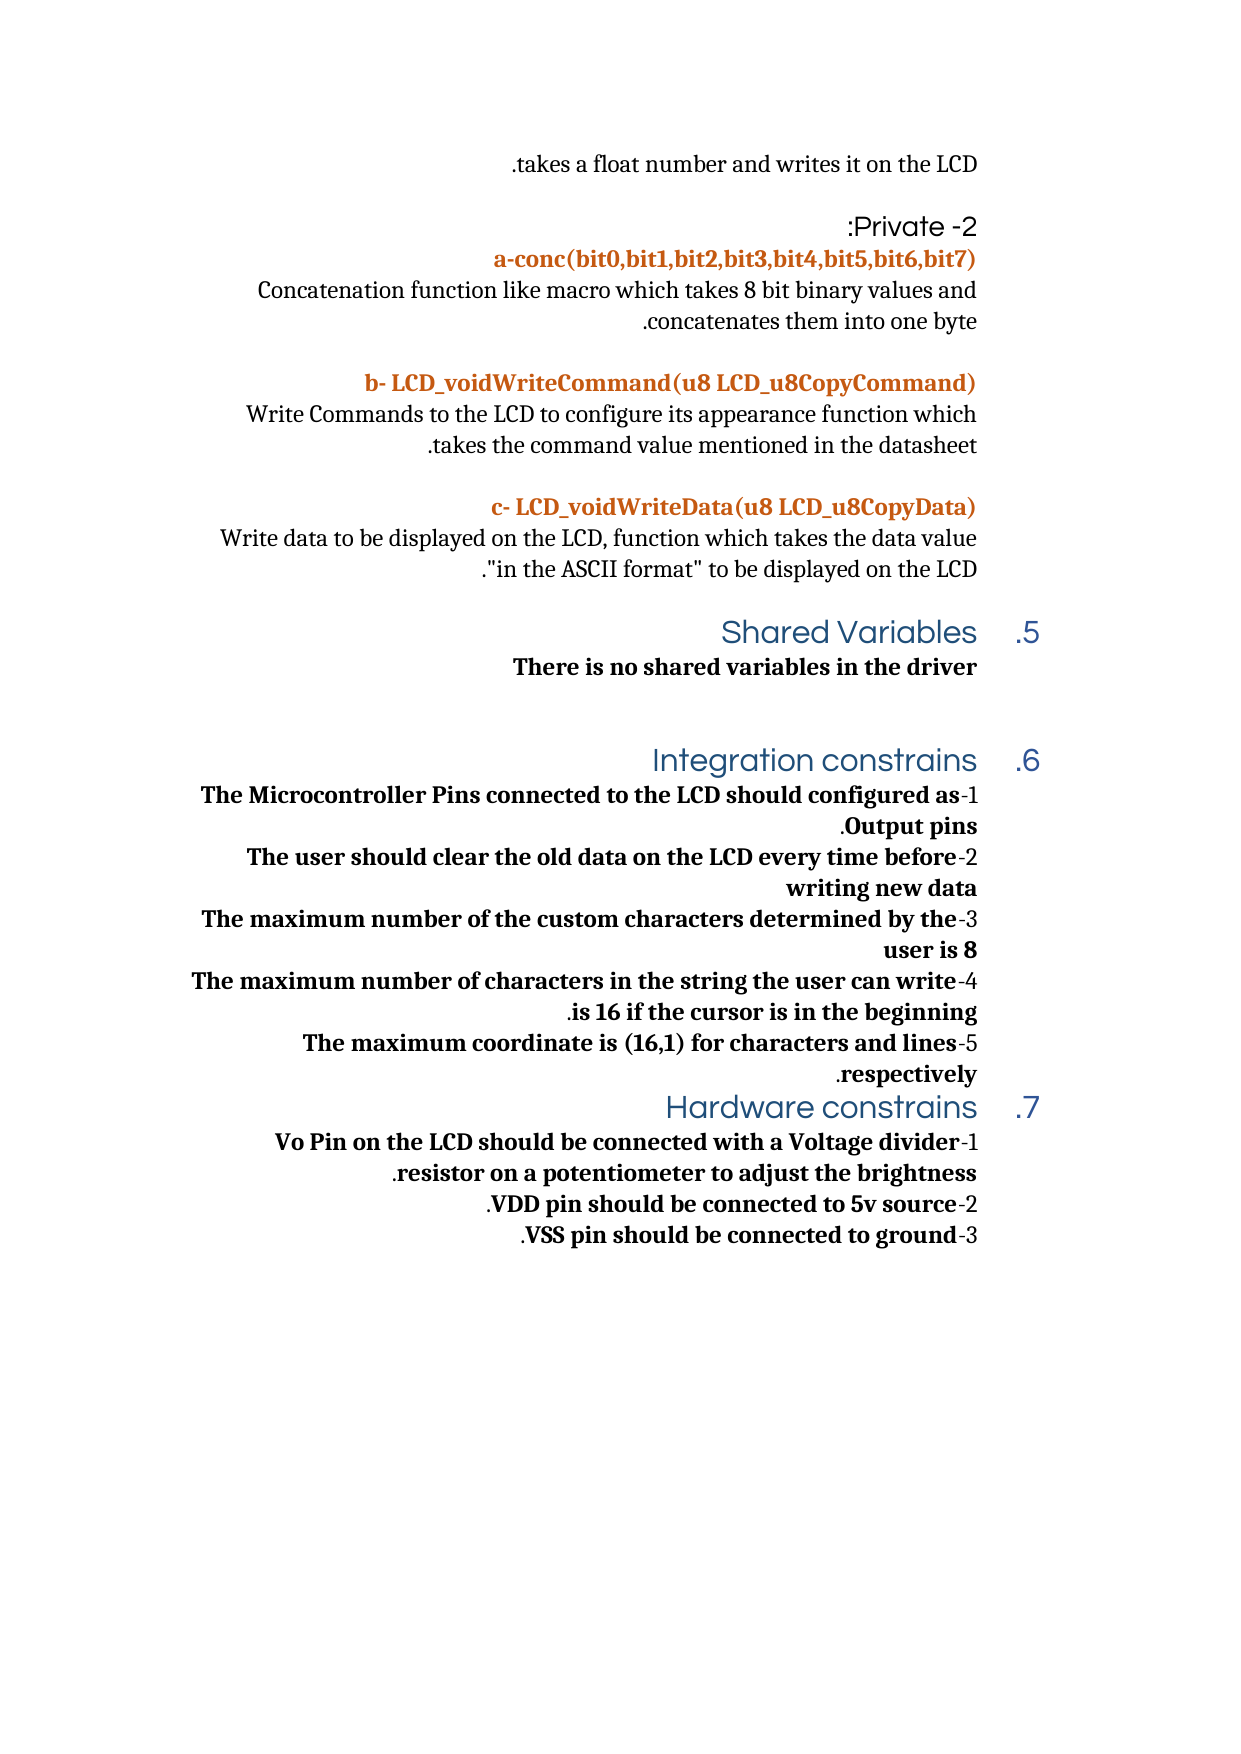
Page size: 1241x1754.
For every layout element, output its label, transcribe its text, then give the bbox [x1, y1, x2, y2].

list Hardware constrains 1-Vo Pin on the LCD should be connected with a Voltage divider resistor on a potentiometer to adjust the brightness. 2-VDD pin should be connected to 5v source. 3-VSS pin should be connected to ground. [187, 1091, 1015, 1250]
list Integration constrains 1-The Microcontroller Pins connected to the LCD should configured as Output pins. 2-The user should clear the old data on the LCD every time before writing new data 3-The maximum number of the custom characters determined by the user is 8 4-The maximum number of characters in the string the user can write is 16 if the cursor is in the beginning. 5-The maximum coordinate is (16,1) for characters and lines respectively. [187, 744, 1015, 1089]
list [187, 150, 1015, 614]
list Shared Variables There is no shared variables in the driver [187, 616, 1015, 742]
